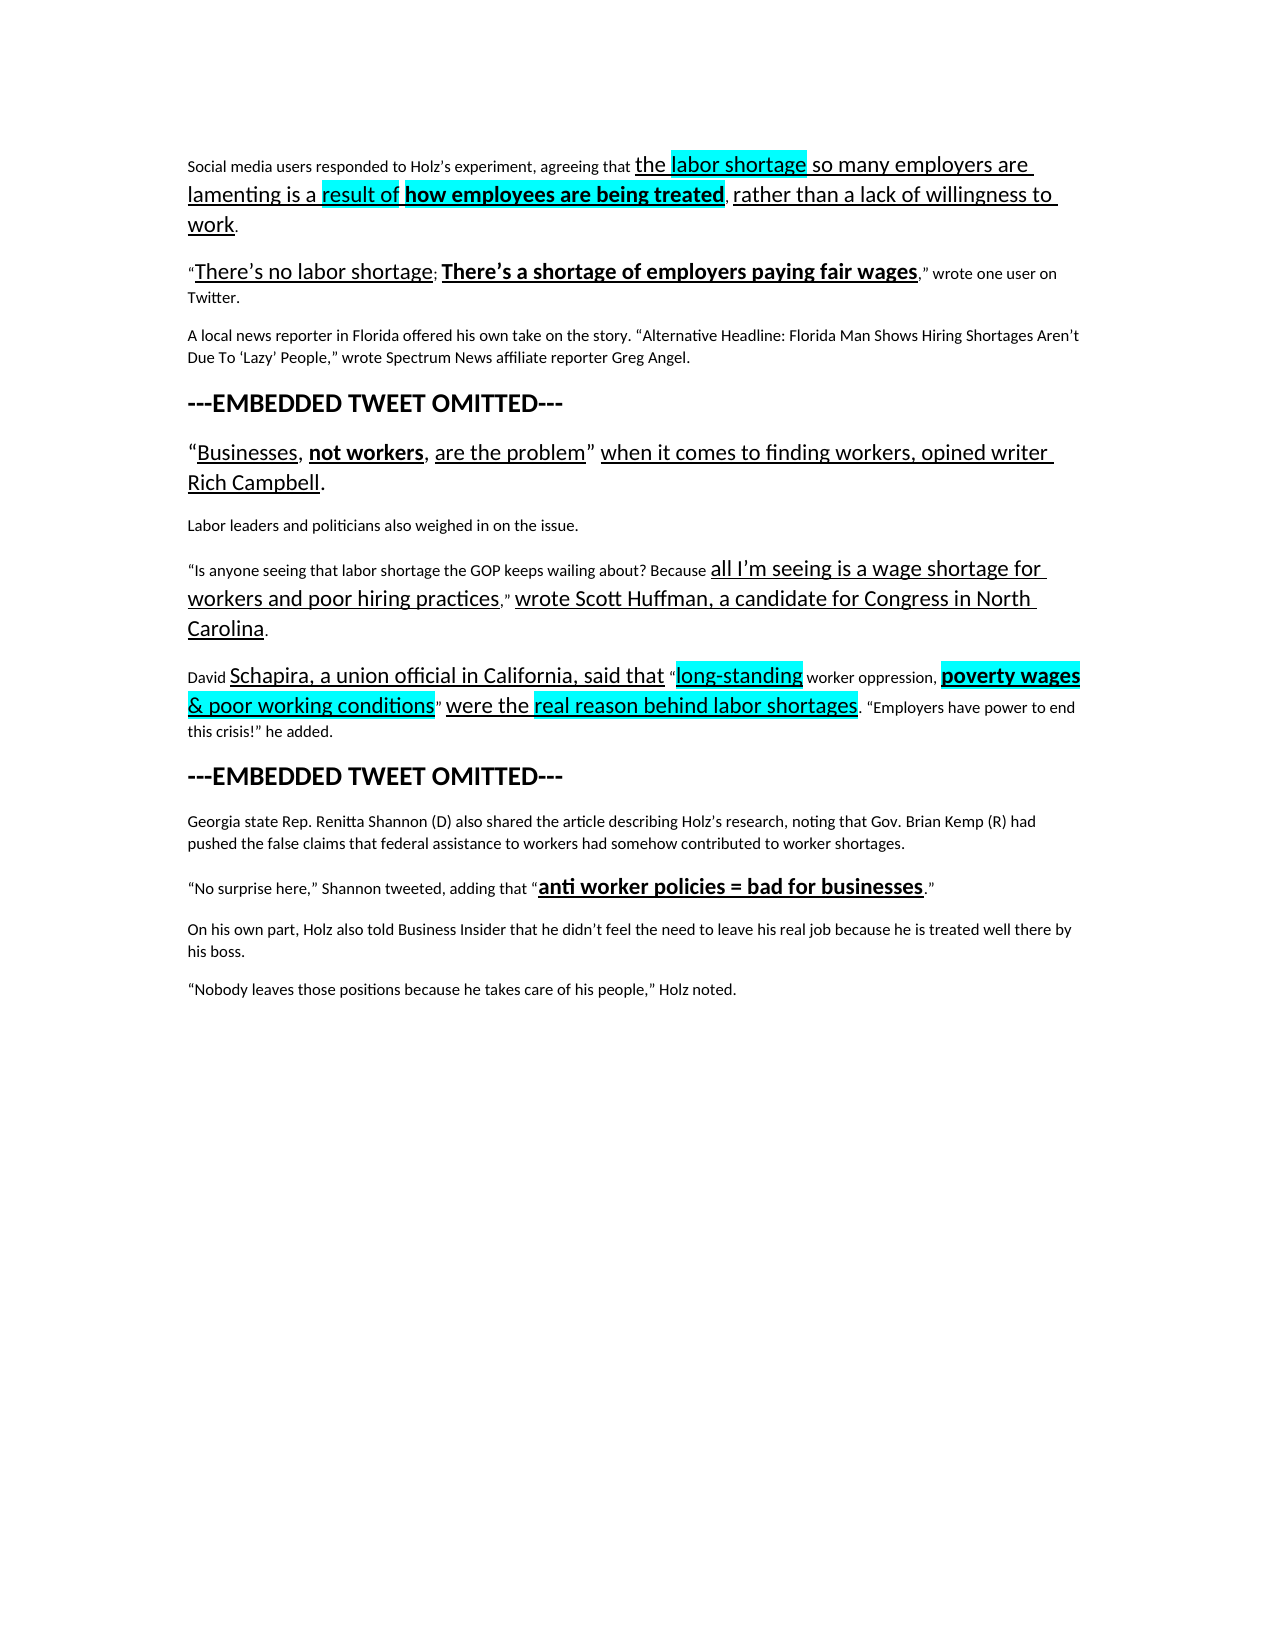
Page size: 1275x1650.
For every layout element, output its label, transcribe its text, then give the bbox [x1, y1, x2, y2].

text ---EMBEDDED TWEET OMITTED--- [187, 759, 1087, 792]
text “There’s no labor shortage; There’s a shortage of employers paying fair wages,” wrote one user on Twitter. [187, 257, 1087, 307]
text Labor leaders and politicians also weighed in on the issue. [187, 515, 1087, 536]
text David Schapira, a union official in California, said that “long-standing worker oppression, poverty wages & poor working conditions” were the real reason behind labor shortages. “Employers have power to end this crisis!” he added. [187, 661, 1087, 741]
text Social media users responded to Holz’s experiment, agreeing that the labor shortage so many employers are lamenting is a result of how employees are being treated, rather than a lack of willingness to work. [187, 150, 1087, 238]
text A local news reporter in Florida offered his own take on the story. “Alternative Headline: Florida Man Shows Hiring Shortages Aren’t Due To ‘Lazy’ People,” wrote Spectrum News affiliate reporter Greg Angel. [187, 325, 1087, 368]
text Georgia state Rep. Renitta Shannon (D) also shared the article describing Holz’s research, noting that Gov. Brian Kemp (R) had pushed the false claims that federal assistance to workers had somehow contributed to worker shortages. [187, 812, 1087, 854]
text “No surprise here,” Shannon tweeted, adding that “anti worker policies = bad for businesses.” [187, 872, 1087, 900]
text On his own part, Holz also told Business Insider that he didn’t feel the need to leave his real job because he is treated well there by his boss. [187, 919, 1087, 961]
text “Businesses, not workers, are the problem” when it comes to finding workers, opined writer Rich Campbell. [187, 438, 1087, 496]
text “Nobody leaves those positions because he takes care of his people,” Holz noted. [187, 979, 1087, 1000]
text “Is anyone seeing that labor shortage the GOP keeps wailing about? Because all I’m seeing is a wage shortage for workers and poor hiring practices,” wrote Scott Huffman, a candidate for Congress in North Carolina. [187, 554, 1087, 642]
text ---EMBEDDED TWEET OMITTED--- [187, 386, 1087, 419]
